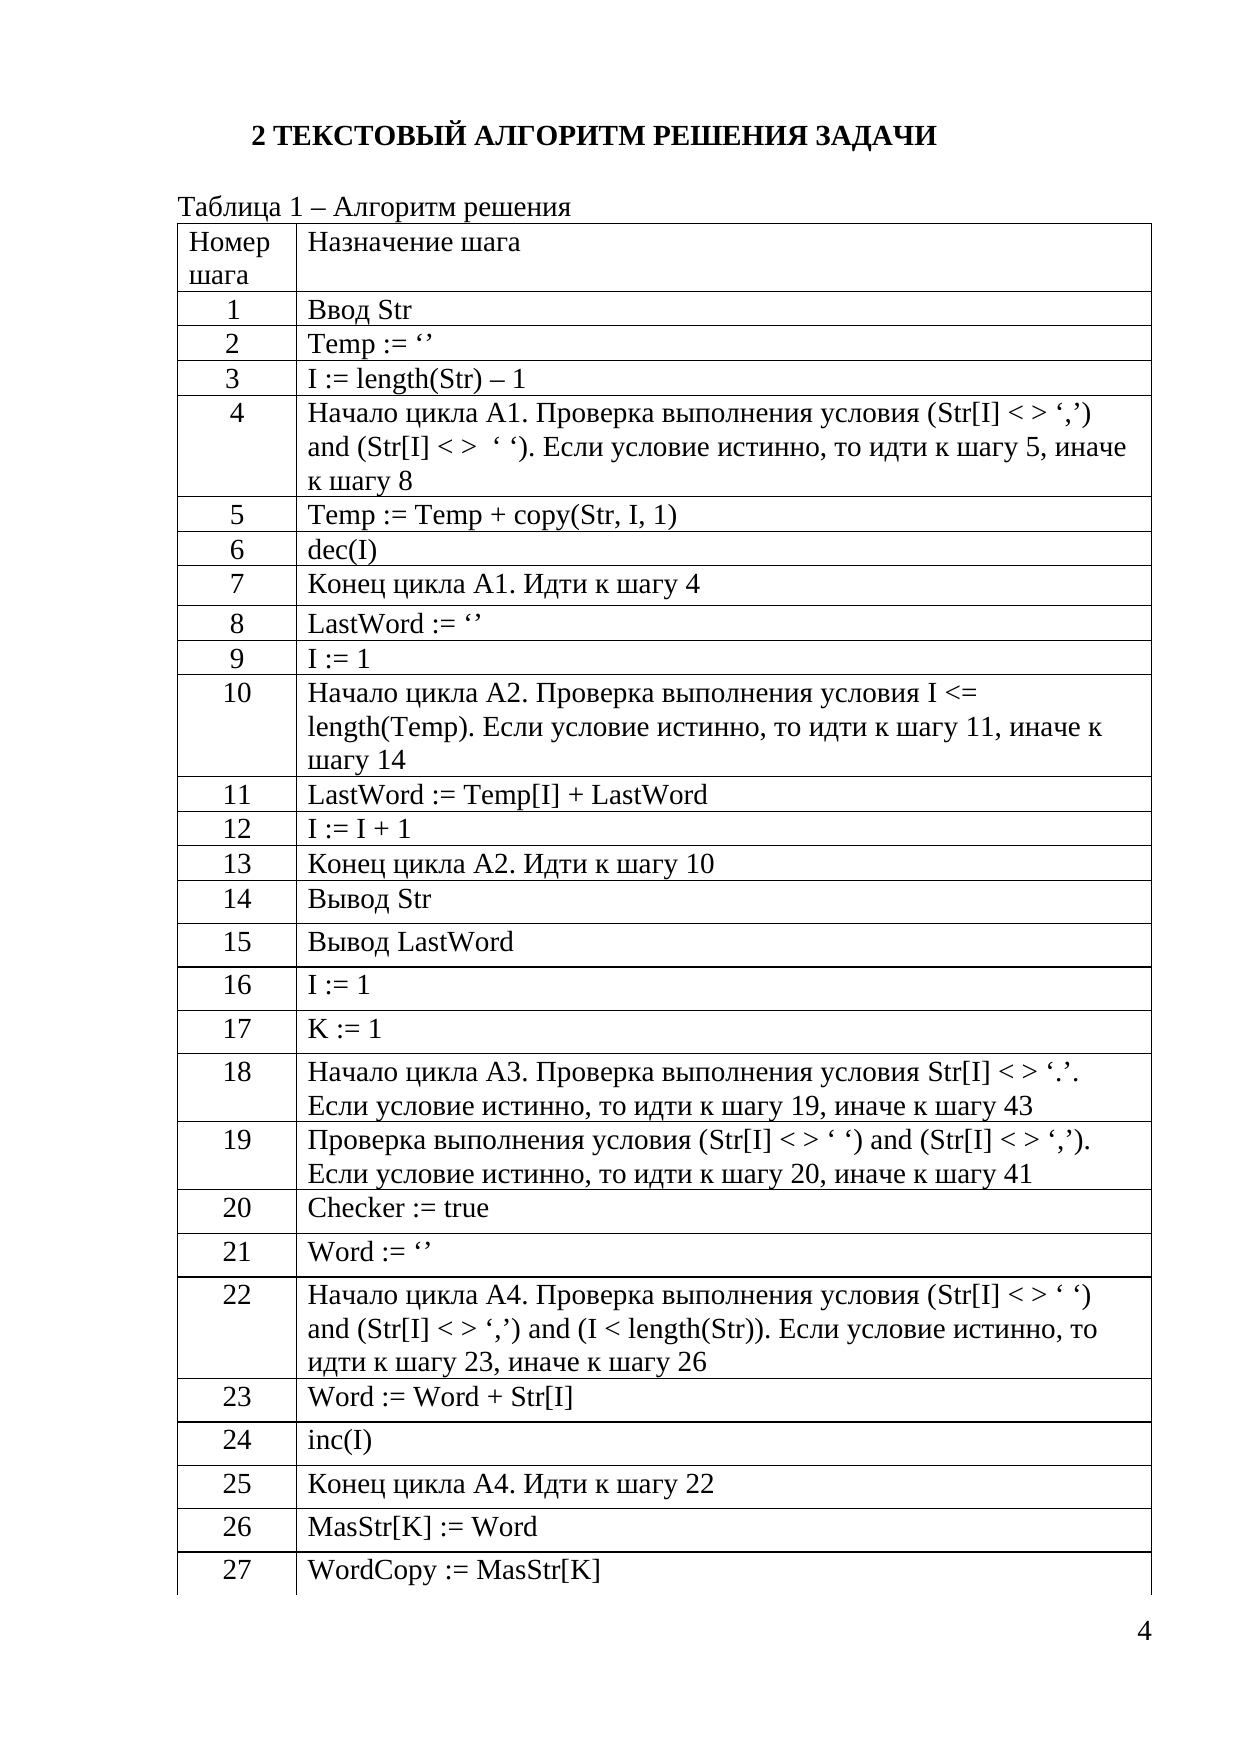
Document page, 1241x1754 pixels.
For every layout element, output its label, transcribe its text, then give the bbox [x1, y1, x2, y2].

table_cell K := 1 [297, 1011, 1151, 1053]
table_cell 15 [178, 924, 296, 966]
table_cell Конец цикла А4. Идти к шагу 22 [297, 1466, 1151, 1508]
table_cell dec(I) [297, 532, 1151, 565]
table_cell Конец цикла А1. Идти к шагу 4 [297, 566, 1151, 605]
table_cell 22 [178, 1278, 296, 1378]
table_cell Вывод Str [297, 881, 1151, 923]
table_cell inc(I) [297, 1423, 1151, 1465]
table_cell Вывод LastWord [297, 924, 1151, 966]
table_header Назначение шага [297, 224, 1151, 291]
table_cell 5 [178, 497, 296, 531]
table_cell WordCopy := MasStr[K] [297, 1553, 1151, 1595]
table_cell Начало цикла А1. Проверка выполнения условия (Str[I] < > ‘,’) and (Str[I] < > ‘ ‘). Если условие истинно, то идти к шагу 5, иначе к шагу 8 [297, 396, 1151, 496]
table_cell 26 [178, 1509, 296, 1551]
table_cell 19 [178, 1122, 296, 1189]
table_cell Проверка выполнения условия (Str[I] < > ‘ ‘) and (Str[I] < > ‘,’). Если условие истинно, то идти к шагу 20, иначе к шагу 41 [297, 1122, 1151, 1189]
table_cell MasStr[K] := Word [297, 1509, 1151, 1551]
table_cell LastWord := ‘’ [297, 606, 1151, 640]
table_cell 11 [178, 777, 296, 811]
table_cell 10 [178, 675, 296, 776]
table_cell 13 [178, 846, 296, 880]
table_cell 25 [178, 1466, 296, 1508]
table_cell 20 [178, 1190, 296, 1233]
table_cell Начало цикла А4. Проверка выполнения условия (Str[I] < > ‘ ‘) and (Str[I] < > ‘,’) and (I < length(Str)). Если условие истинно, то идти к шагу 23, иначе к шагу 26 [297, 1278, 1151, 1378]
table_cell 24 [178, 1423, 296, 1465]
table_cell 14 [178, 881, 296, 923]
table_cell Word := ‘’ [297, 1234, 1151, 1276]
table_cell Checker := true [297, 1190, 1151, 1233]
table_cell 12 [178, 812, 296, 845]
table_cell Temp := ‘’ [297, 326, 1151, 360]
table_cell 6 [178, 532, 296, 565]
table_header Номер шага [178, 224, 296, 291]
table_cell 21 [178, 1234, 296, 1276]
table_cell I := 1 [297, 641, 1151, 674]
table_cell I := I + 1 [297, 812, 1151, 845]
table_cell LastWord := Temp[I] + LastWord [297, 777, 1151, 811]
table_cell 3 [178, 361, 296, 394]
table_cell 17 [178, 1011, 296, 1053]
table_cell 8 [178, 606, 296, 640]
table_cell Начало цикла А2. Проверка выполнения условия I <= length(Temp). Если условие истинно, то идти к шагу 11, иначе к шагу 14 [297, 675, 1151, 776]
table_cell 23 [178, 1379, 296, 1421]
subtitle Текстовый алгоритм решения задачи [251, 118, 1152, 152]
table_cell 27 [178, 1553, 296, 1595]
table_cell I := 1 [297, 968, 1151, 1010]
table_cell 9 [178, 641, 296, 674]
table_cell 4 [178, 396, 296, 496]
table_cell I := length(Str) – 1 [297, 361, 1151, 394]
table_cell Начало цикла А3. Проверка выполнения условия Str[I] < > ‘.’. Если условие истинно, то идти к шагу 19, иначе к шагу 43 [297, 1054, 1151, 1121]
table_cell 18 [178, 1054, 296, 1121]
table_cell 1 [178, 292, 296, 325]
table_cell 2 [178, 326, 296, 360]
table_cell 16 [178, 968, 296, 1010]
table_cell Temp := Temp + copy(Str, I, 1) [297, 497, 1151, 531]
table_cell Ввод Str [297, 292, 1151, 325]
table_cell 7 [178, 566, 296, 605]
table_cell Word := Word + Str[I] [297, 1379, 1151, 1421]
table_cell Конец цикла А2. Идти к шагу 10 [297, 846, 1151, 880]
